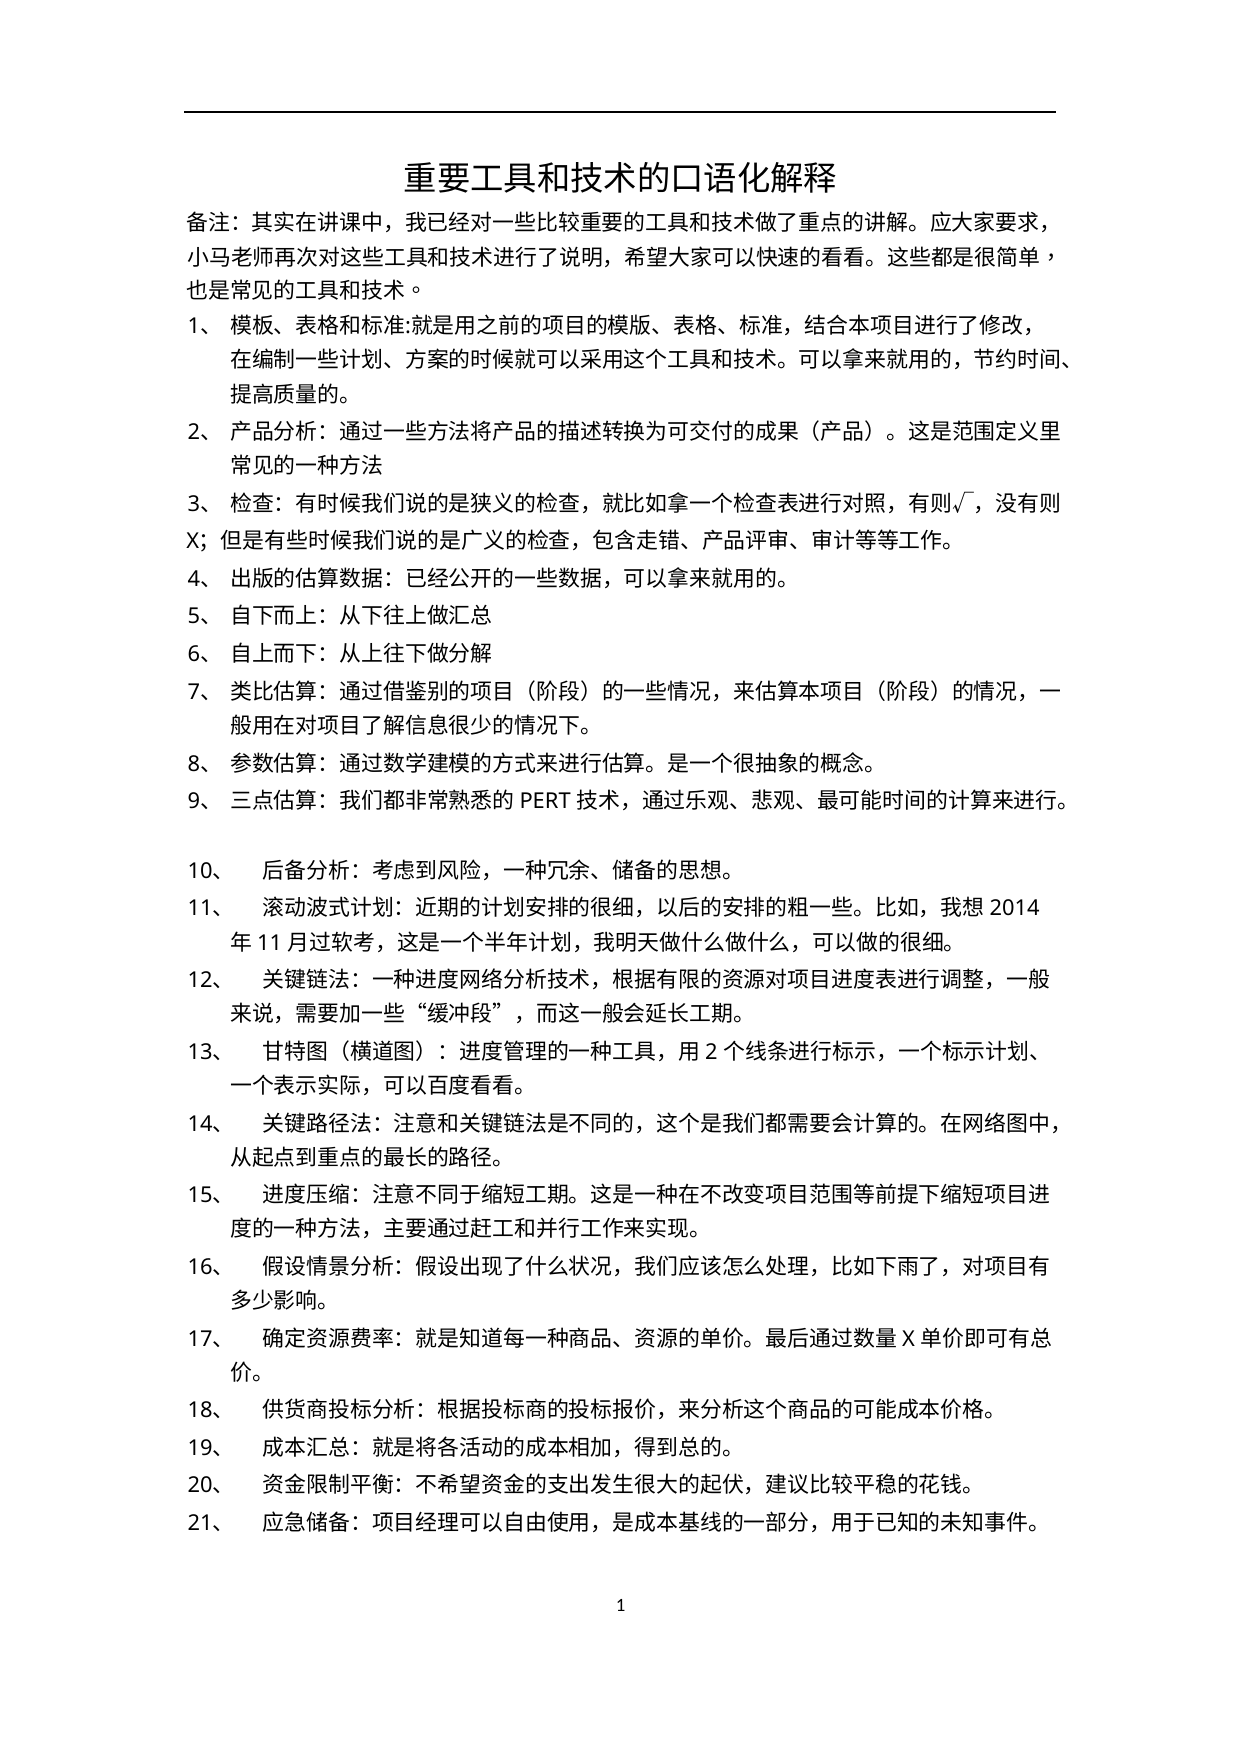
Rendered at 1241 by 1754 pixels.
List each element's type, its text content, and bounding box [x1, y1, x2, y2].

list 后备分析：考虑到风险，一种冗余、储备的思想。 [187, 853, 1064, 884]
text X；但是有些时候我们说的是广义的检查，包含走错、产品评审、审计等等工作。 [186, 523, 1064, 555]
list 应急储备：项目经理可以自由使用，是成本基线的一部分，用于已知的未知事件。 [187, 1505, 1064, 1537]
list 甘特图（横道图）：进度管理的一种工具，用 2 个线条进行标示，一个标示计划、一个表示实际，可以百度看看。 [187, 1034, 1064, 1100]
list 关键路径法：注意和关键链法是不同的，这个是我们都需要会计算的。在网络图中，从起点到重点的最长的路径。 [187, 1106, 1064, 1171]
list 检查：有时候我们说的是狭义的检查，就比如拿一个检查表进行对照，有则√，没有则 [187, 486, 1064, 517]
list 类比估算：通过借鉴别的项目（阶段）的一些情况，来估算本项目（阶段）的情况，一般用在对项目了解信息很少的情况下。 [187, 674, 1064, 740]
list 产品分析：通过一些方法将产品的描述转换为可交付的成果（产品）。这是范围定义里常见的一种方法 [187, 414, 1064, 480]
list 资金限制平衡：不希望资金的支出发生很大的起伏，建议比较平稳的花钱。 [187, 1467, 1064, 1499]
list 出版的估算数据：已经公开的一些数据，可以拿来就用的。 [187, 561, 1064, 592]
text 重要工具和技术的口语化解释 [187, 151, 1053, 199]
list 三点估算：我们都非常熟悉的 PERT 技术，通过乐观、悲观、最可能时间的计算来进行。 [187, 783, 1064, 847]
list 供货商投标分析：根据投标商的投标报价，来分析这个商品的可能成本价格。 [187, 1392, 1064, 1424]
text 备注：其实在讲课中，我已经对一些比较重要的工具和技术做了重点的讲解。应大家要求，小马老师再次对这些工具和技术进行了说明，希望大家可以快速的看看。这些都是很简单， [186, 205, 1064, 272]
list 关键链法：一种进度网络分析技术，根据有限的资源对项目进度表进行调整，一般来说，需要加一些“缓冲段”，而这一般会延长工期。 [187, 962, 1064, 1028]
list 成本汇总：就是将各活动的成本相加，得到总的。 [187, 1430, 1064, 1461]
list 滚动波式计划：近期的计划安排的很细，以后的安排的粗一些。比如，我想 2014 年 11 月过软考，这是一个半年计划，我明天做什么做什么，可以做的很细。 [187, 890, 1064, 956]
list 模板、表格和标准:就是用之前的项目的模版、表格、标准，结合本项目进行了修改，在编制一些计划、方案的时候就可以采用这个工具和技术。可以拿来就用的，节约时间、提高质量的。 [187, 308, 1064, 408]
list 假设情景分析：假设出现了什么状况，我们应该怎么处理，比如下雨了，对项目有多少影响。 [187, 1249, 1064, 1315]
list 确定资源费率：就是知道每一种商品、资源的单价。最后通过数量 X 单价即可有总价。 [187, 1321, 1064, 1386]
text 也是常见的工具和技术。 [186, 275, 1064, 305]
list 自下而上：从下往上做汇总 [187, 598, 1064, 630]
list 进度压缩：注意不同于缩短工期。这是一种在不改变项目范围等前提下缩短项目进度的一种方法，主要通过赶工和并行工作来实现。 [187, 1177, 1064, 1243]
list 自上而下：从上往下做分解 [187, 636, 1064, 668]
list 参数估算：通过数学建模的方式来进行估算。是一个很抽象的概念。 [187, 746, 1064, 777]
